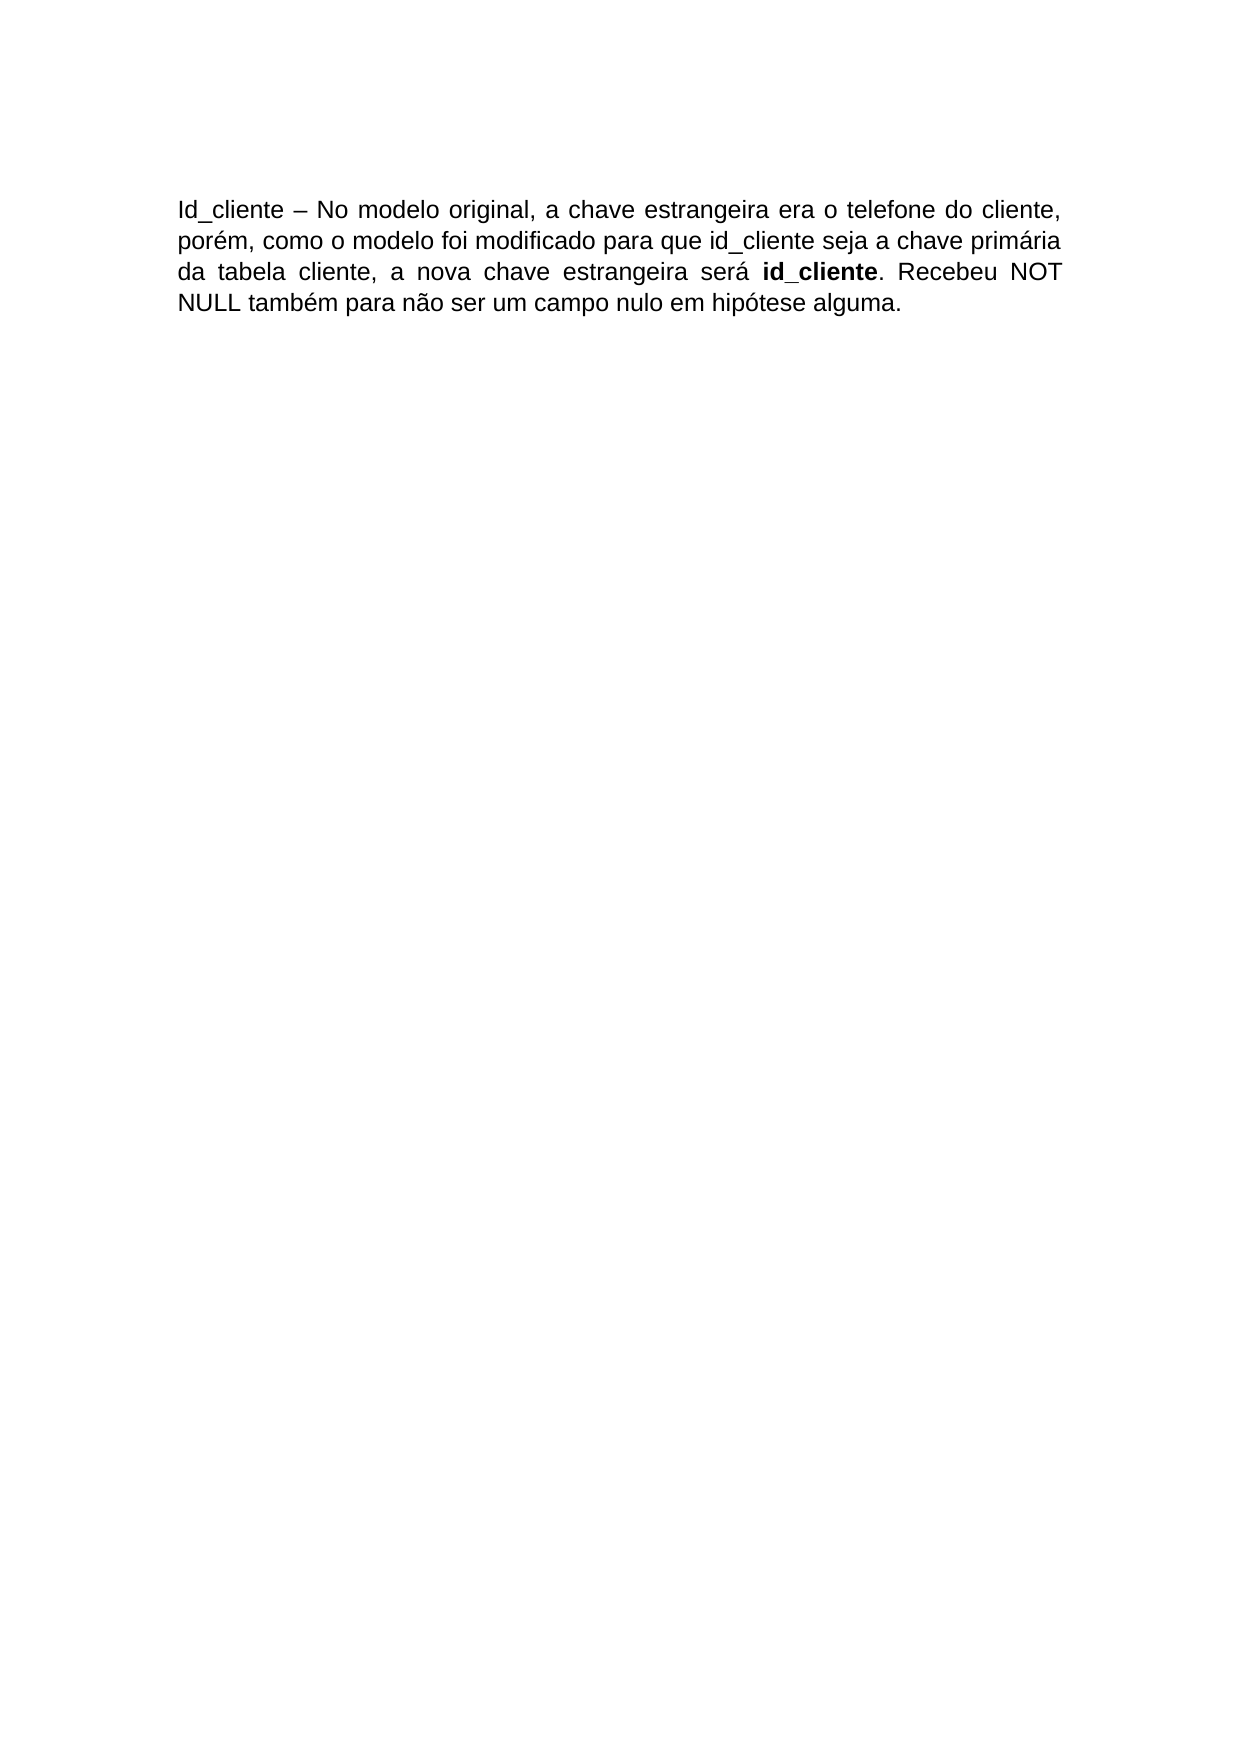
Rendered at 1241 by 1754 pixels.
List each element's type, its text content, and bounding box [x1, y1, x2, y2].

text Id_cliente – No modelo original, a chave estrangeira era o telefone do cliente, porém, como o modelo foi modificado para que id_cliente seja a chave primária da tabela cliente, a nova chave estrangeira será id_cliente. Recebeu NOT NULL também para não ser um campo nulo em hipótese alguma. [177, 195, 1063, 317]
